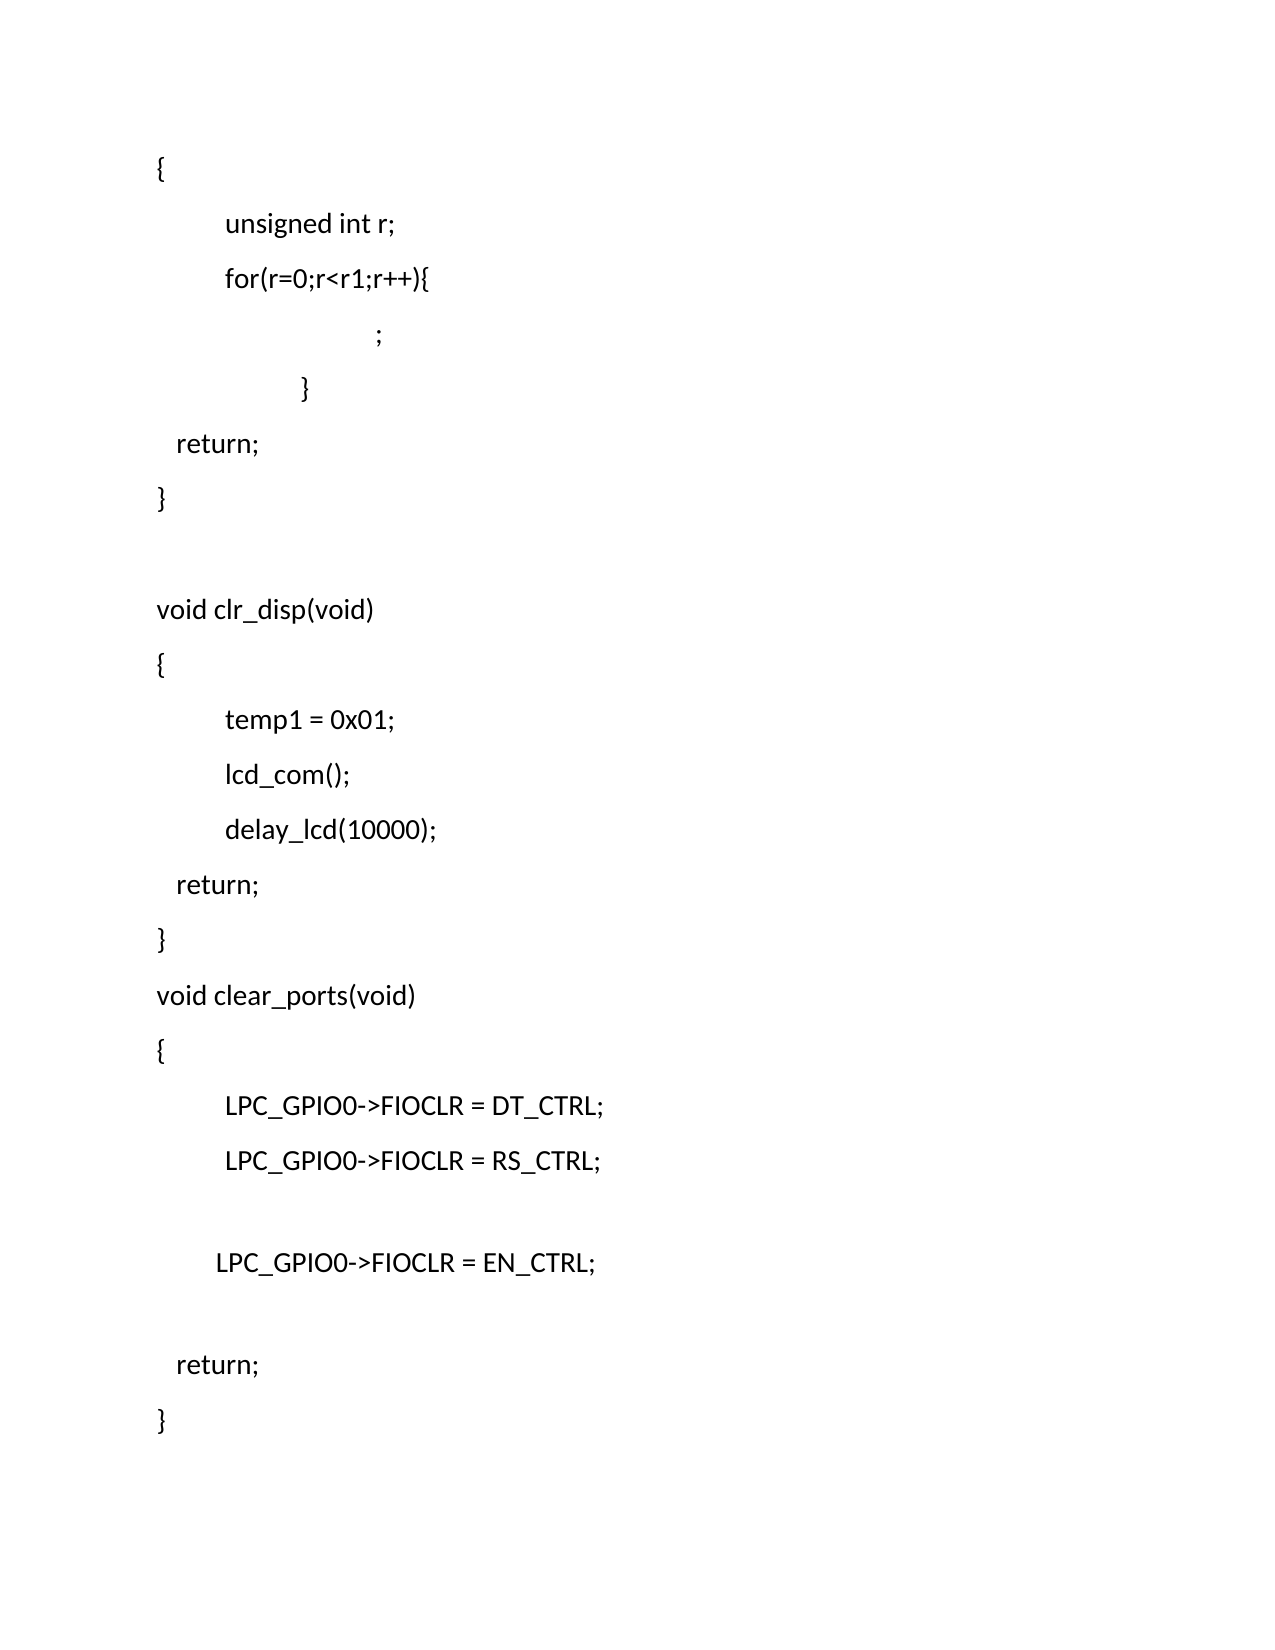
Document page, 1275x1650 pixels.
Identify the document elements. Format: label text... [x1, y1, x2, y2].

text LPC_GPIO0->FIOCLR = DT_CTRL; [150, 1087, 1125, 1122]
text LPC_GPIO0->FIOCLR = EN_CTRL; [150, 1244, 1125, 1280]
text } [150, 921, 1125, 957]
text } [150, 370, 1125, 406]
text { [150, 646, 1125, 682]
text return; [150, 1346, 1125, 1382]
text } [150, 481, 1125, 516]
text LPC_GPIO0->FIOCLR = RS_CTRL; [150, 1142, 1125, 1177]
text { [150, 150, 1125, 186]
text ; [150, 315, 1125, 351]
text delay_lcd(10000); [150, 811, 1125, 847]
text temp1 = 0x01; [150, 701, 1125, 737]
text return; [150, 866, 1125, 902]
text } [150, 1402, 1125, 1437]
text void clear_ports(void) [150, 977, 1125, 1012]
text void clr_disp(void) [150, 591, 1125, 626]
text return; [150, 426, 1125, 461]
text lcd_com(); [150, 756, 1125, 792]
text unsigned int r; [150, 205, 1125, 241]
text for(r=0;r<r1;r++){ [150, 260, 1125, 296]
text { [150, 1032, 1125, 1067]
